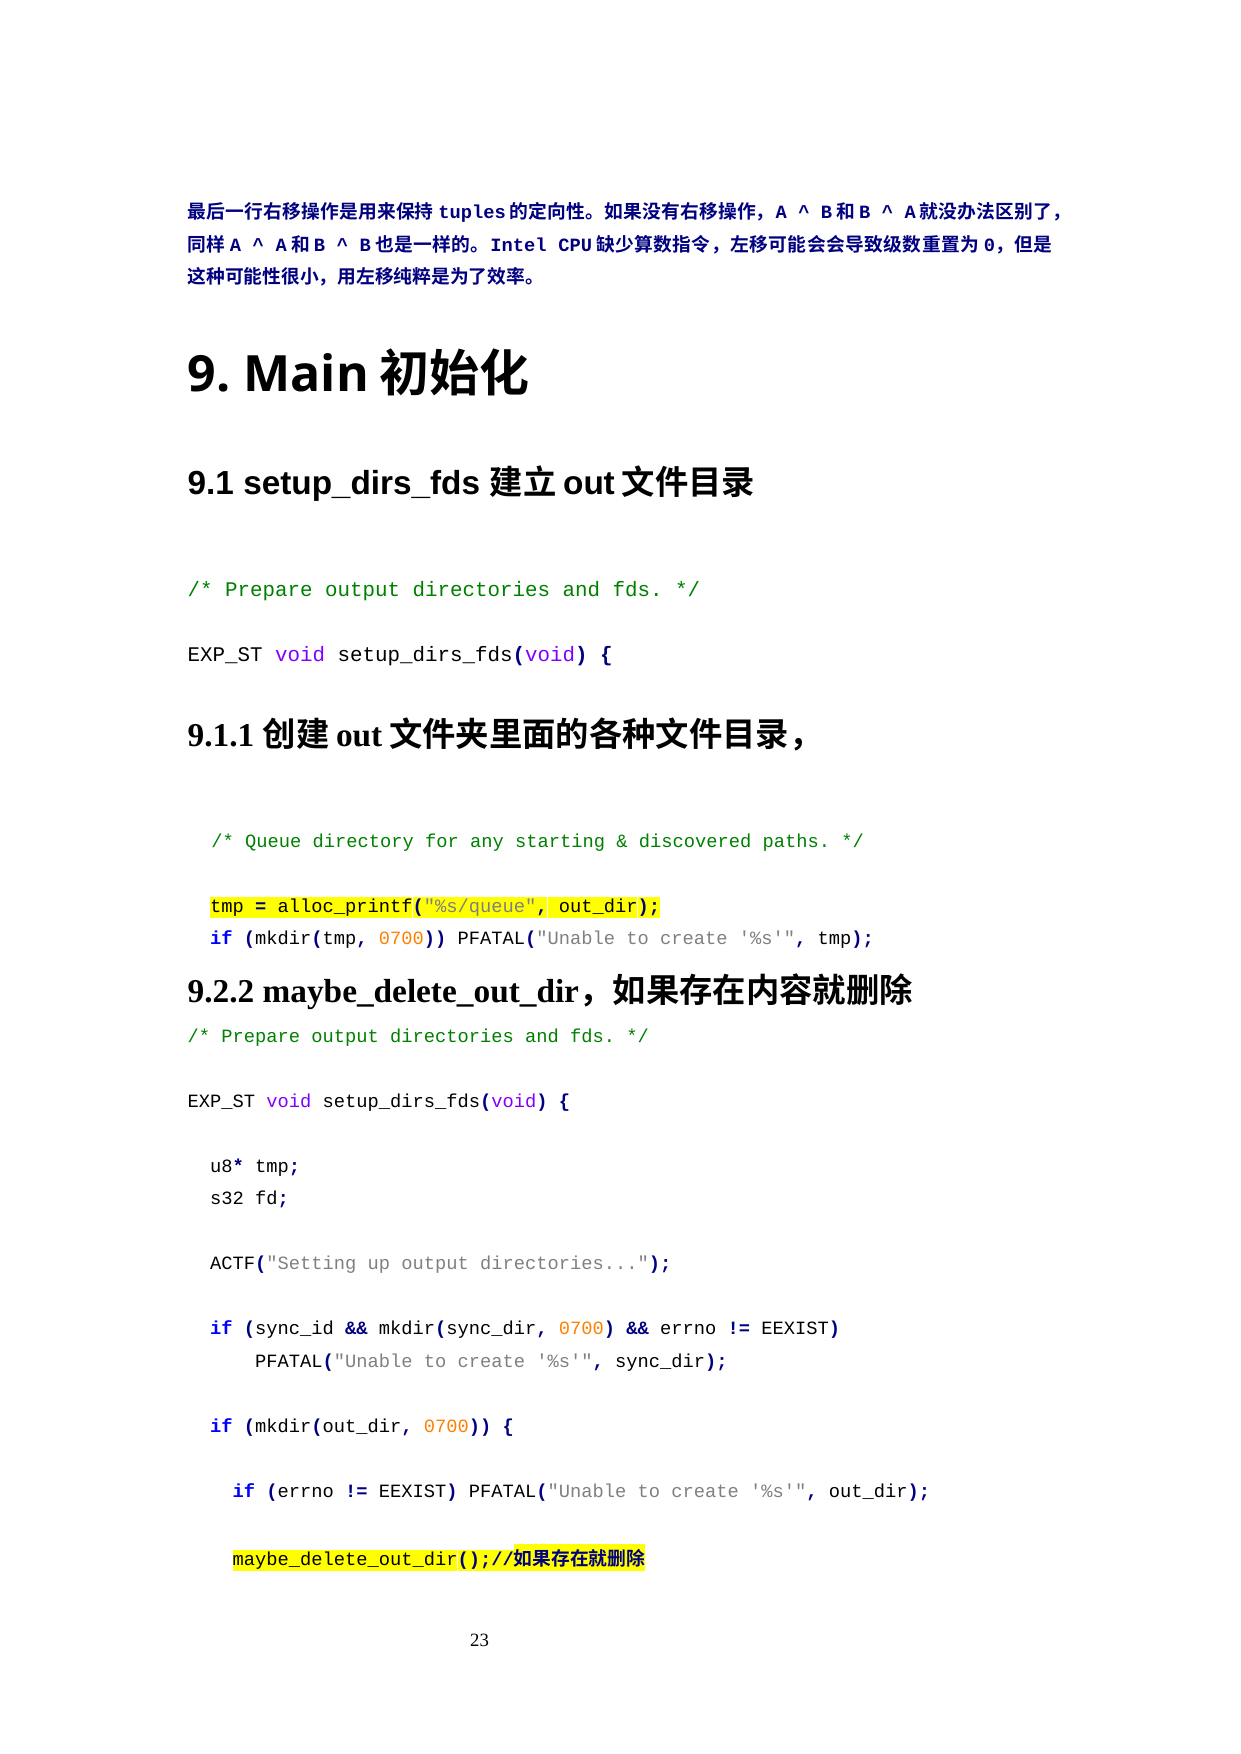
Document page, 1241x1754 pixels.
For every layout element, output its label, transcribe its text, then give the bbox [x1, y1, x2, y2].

text /* Prepare output directories and fds. */ [187, 574, 1053, 607]
text s32 fd; [187, 1183, 1053, 1216]
text EXP_ST void setup_dirs_fds(void) { [187, 639, 1053, 672]
subtitle 9.1.1 创建out文件夹里面的各种文件目录， [187, 699, 1053, 764]
text u8* tmp; [187, 1151, 1053, 1183]
text EXP_ST void setup_dirs_fds(void) { [187, 1086, 1053, 1118]
text if (mkdir(out_dir, 0700)) { [187, 1411, 1053, 1443]
text if (errno != EEXIST) PFATAL("Unable to create '%s'", out_dir); [187, 1476, 1053, 1508]
text PFATAL("Unable to create '%s'", sync_dir); [187, 1346, 1053, 1378]
text if (mkdir(tmp, 0700)) PFATAL("Unable to create '%s'", tmp); [187, 923, 1053, 956]
subtitle 9.1 setup_dirs_fds 建立out文件目录 [187, 448, 1053, 513]
text tmp = alloc_printf("%s/queue", out_dir); [187, 891, 1053, 923]
text /* Queue directory for any starting & discovered paths. */ [187, 826, 1053, 858]
text if (sync_id && mkdir(sync_dir, 0700) && errno != EEXIST) [187, 1313, 1053, 1346]
text 9.2.2 maybe_delete_out_dir，如果存在内容就删除 [187, 956, 1053, 1021]
text maybe_delete_out_dir();//如果存在就删除 [187, 1541, 1053, 1573]
text /* Prepare output directories and fds. */ [187, 1021, 1053, 1053]
text ACTF("Setting up output directories..."); [187, 1248, 1053, 1281]
subtitle 9. Main初始化 [187, 321, 1053, 419]
list 最后一行右移操作是用来保持tuples的定向性。如果没有右移操作，A ^ B和B ^ A就没办法区别了，同样A ^ A和B ^ B也是一样的。Intel CPU缺少算数指令，左移可能会会导致级数重置为0，但是这种可能性很小，用左移纯粹是为了效率。 [187, 194, 1053, 292]
